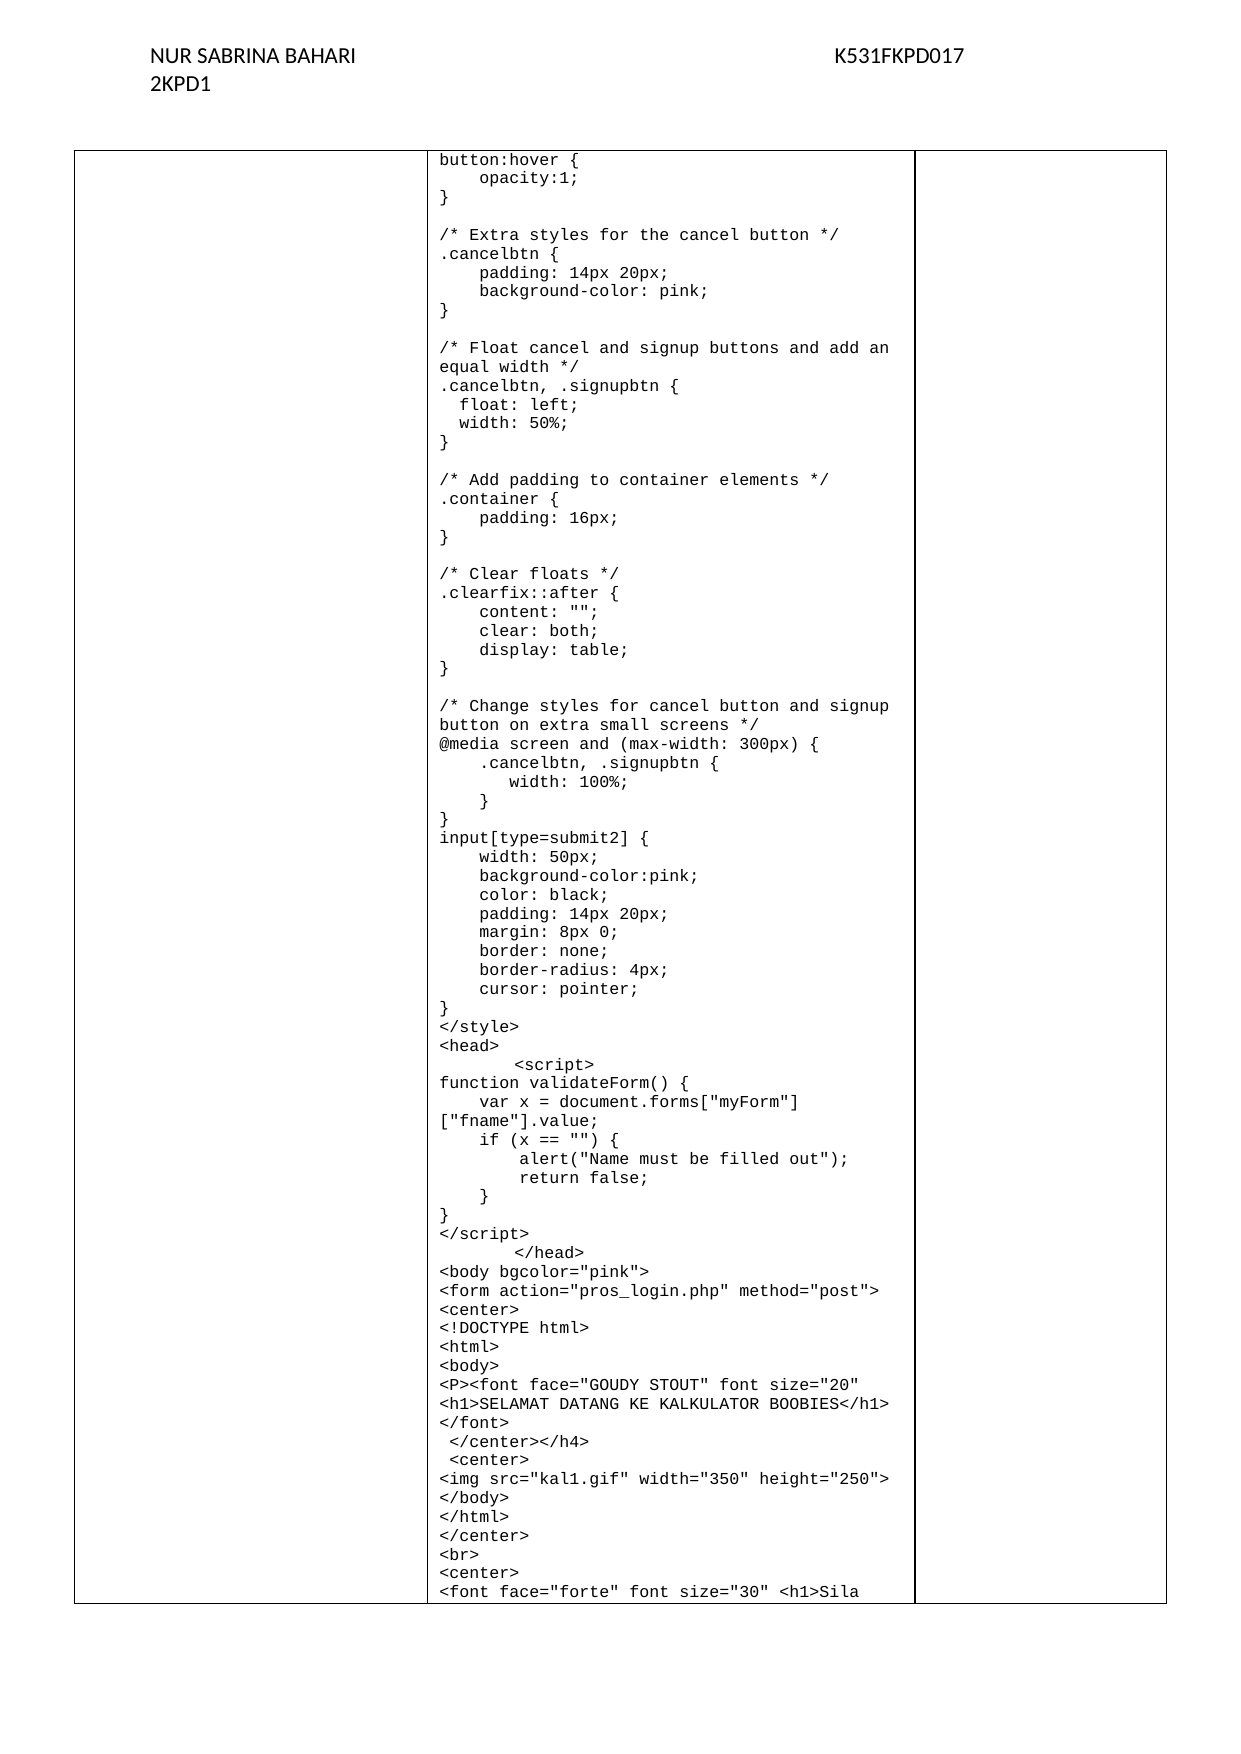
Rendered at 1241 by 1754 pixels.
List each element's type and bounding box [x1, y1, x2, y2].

table_cell [428, 151, 914, 1603]
table_cell [916, 151, 1166, 1603]
table_cell [75, 151, 427, 1603]
